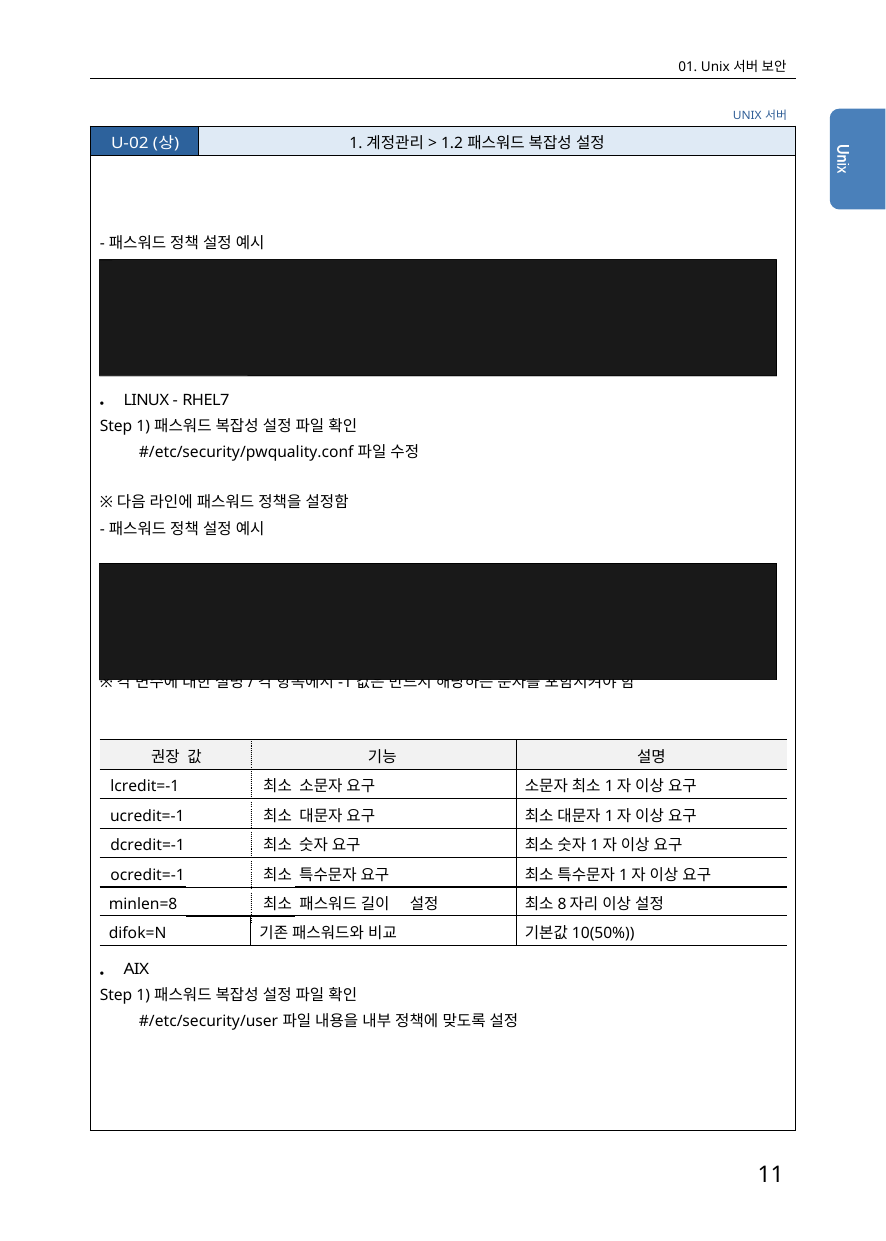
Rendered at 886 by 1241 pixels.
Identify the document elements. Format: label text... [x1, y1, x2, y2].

text UNIX 서버 [48, 107, 787, 123]
table_header U-02 (상) [91, 127, 198, 155]
table_header 1. 계정관리 > 1.2 패스워드 복잡성 설정 [199, 127, 795, 155]
picture [837, 145, 849, 173]
table_cell - 패스워드 정책 설정 예시 # vi /etc/pam.d/system-auth password requisite /lib/security/$ISA/pam_cracklib.so retry=3 minlen=8 lcredit=-1 ucredit=-1 dcredit=-1 ocredit=-1 LINUX - RHEL7 Step 1) 패스워드 복잡성 설정 파일 확인 #/etc/security/pwquality.conf 파일 수정 ※ 다음 라인에 패스워드 정책을 설정함 - 패스워드 정책 설정 예시 # vi /etc/security/pwquality.conf password requisite pam_cracklib.so try_first_pass retry=3 minlen=8 lcredit=-1 ucredit=-1 dcredit=-1 ocredit=-1 ※ 각 변수에 대한 설명 / 각 항목에서 -1 값은 반드시 해당하는 문자를 포함시켜야 함 AIX Step 1) 패스워드 복잡성 설정 파일 확인 #/etc/security/user 파일 내용을 내부 정책에 맞도록 설정 [91, 156, 795, 1130]
